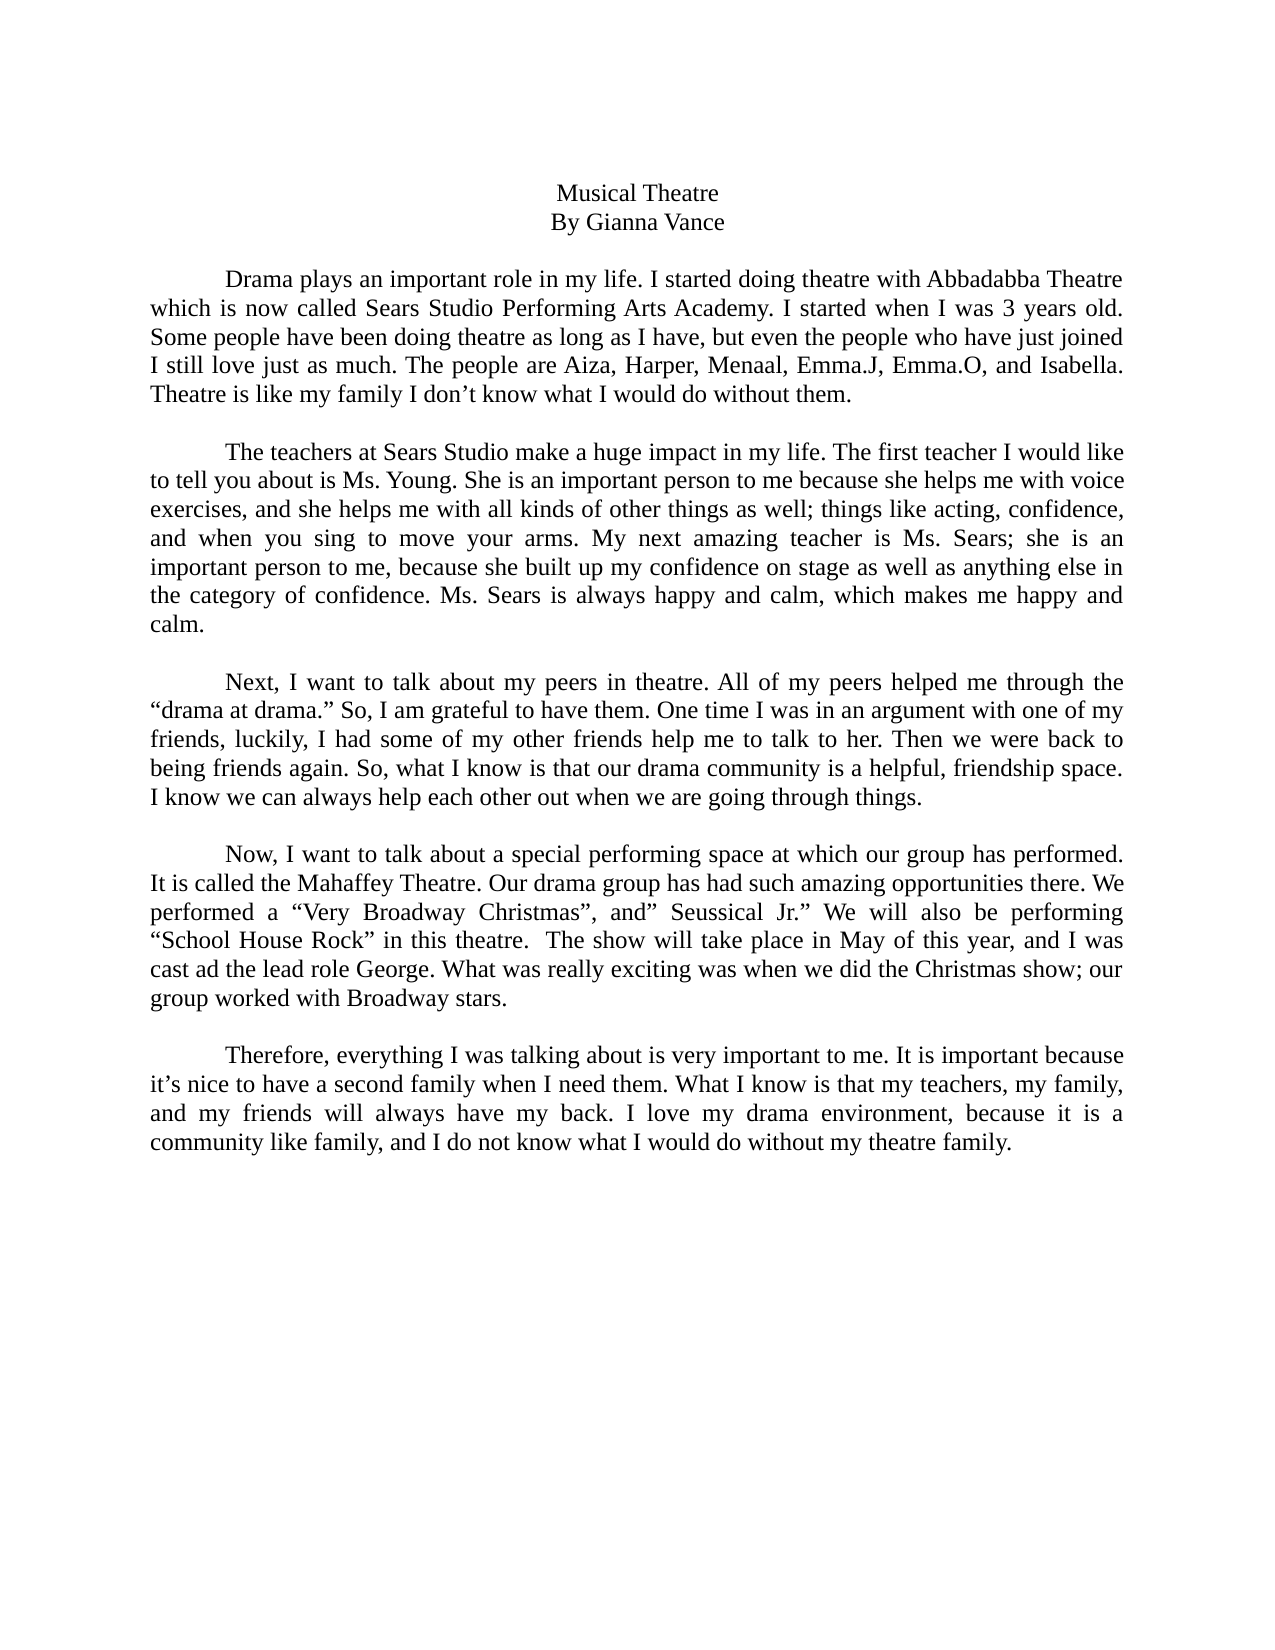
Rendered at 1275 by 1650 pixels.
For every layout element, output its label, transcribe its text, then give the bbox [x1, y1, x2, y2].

text Drama plays an important role in my life. I started doing theatre with Abbadabba Theatre which is now called Sears Studio Performing Arts Academy. I started when I was 3 years old. Some people have been doing theatre as long as I have, but even the people who have just joined I still love just as much. The people are Aiza, Harper, Menaal, Emma.J, Emma.O, and Isabella. Theatre is like my family I don’t know what I would do without them. [150, 264, 1125, 408]
text Next, I want to talk about my peers in theatre. All of my peers helped me through the “drama at drama.” So, I am grateful to have them. One time I was in an argument with one of my friends, luckily, I had some of my other friends help me to talk to her. Then we were back to being friends again. So, what I know is that our drama community is a helpful, friendship space. I know we can always help each other out when we are going through things. [150, 667, 1125, 811]
text Now, I want to talk about a special performing space at which our group has performed. It is called the Mahaffey Theatre. Our drama group has had such amazing opportunities there. We performed a “Very Broadway Christmas”, and” Seussical Jr.” We will also be performing “School House Rock” in this theatre. The show will take place in May of this year, and I was cast ad the lead role George. What was really exciting was when we did the Christmas show; our group worked with Broadway stars. [150, 839, 1125, 1012]
text Therefore, everything I was talking about is very important to me. It is important because it’s nice to have a second family when I need them. What I know is that my teachers, my family, and my friends will always have my back. I love my drama environment, because it is a community like family, and I do not know what I would do without my theatre family. [150, 1041, 1125, 1156]
text The teachers at Sears Studio make a huge impact in my life. The first teacher I would like to tell you about is Ms. Young. She is an important person to me because she helps me with voice exercises, and she helps me with all kinds of other things as well; things like acting, confidence, and when you sing to move your arms. My next amazing teacher is Ms. Sears; she is an important person to me, because she built up my confidence on stage as well as anything else in the category of confidence. Ms. Sears is always happy and calm, which makes me happy and calm. [150, 437, 1125, 638]
text By Gianna Vance [150, 207, 1125, 236]
text Musical Theatre [150, 178, 1125, 207]
